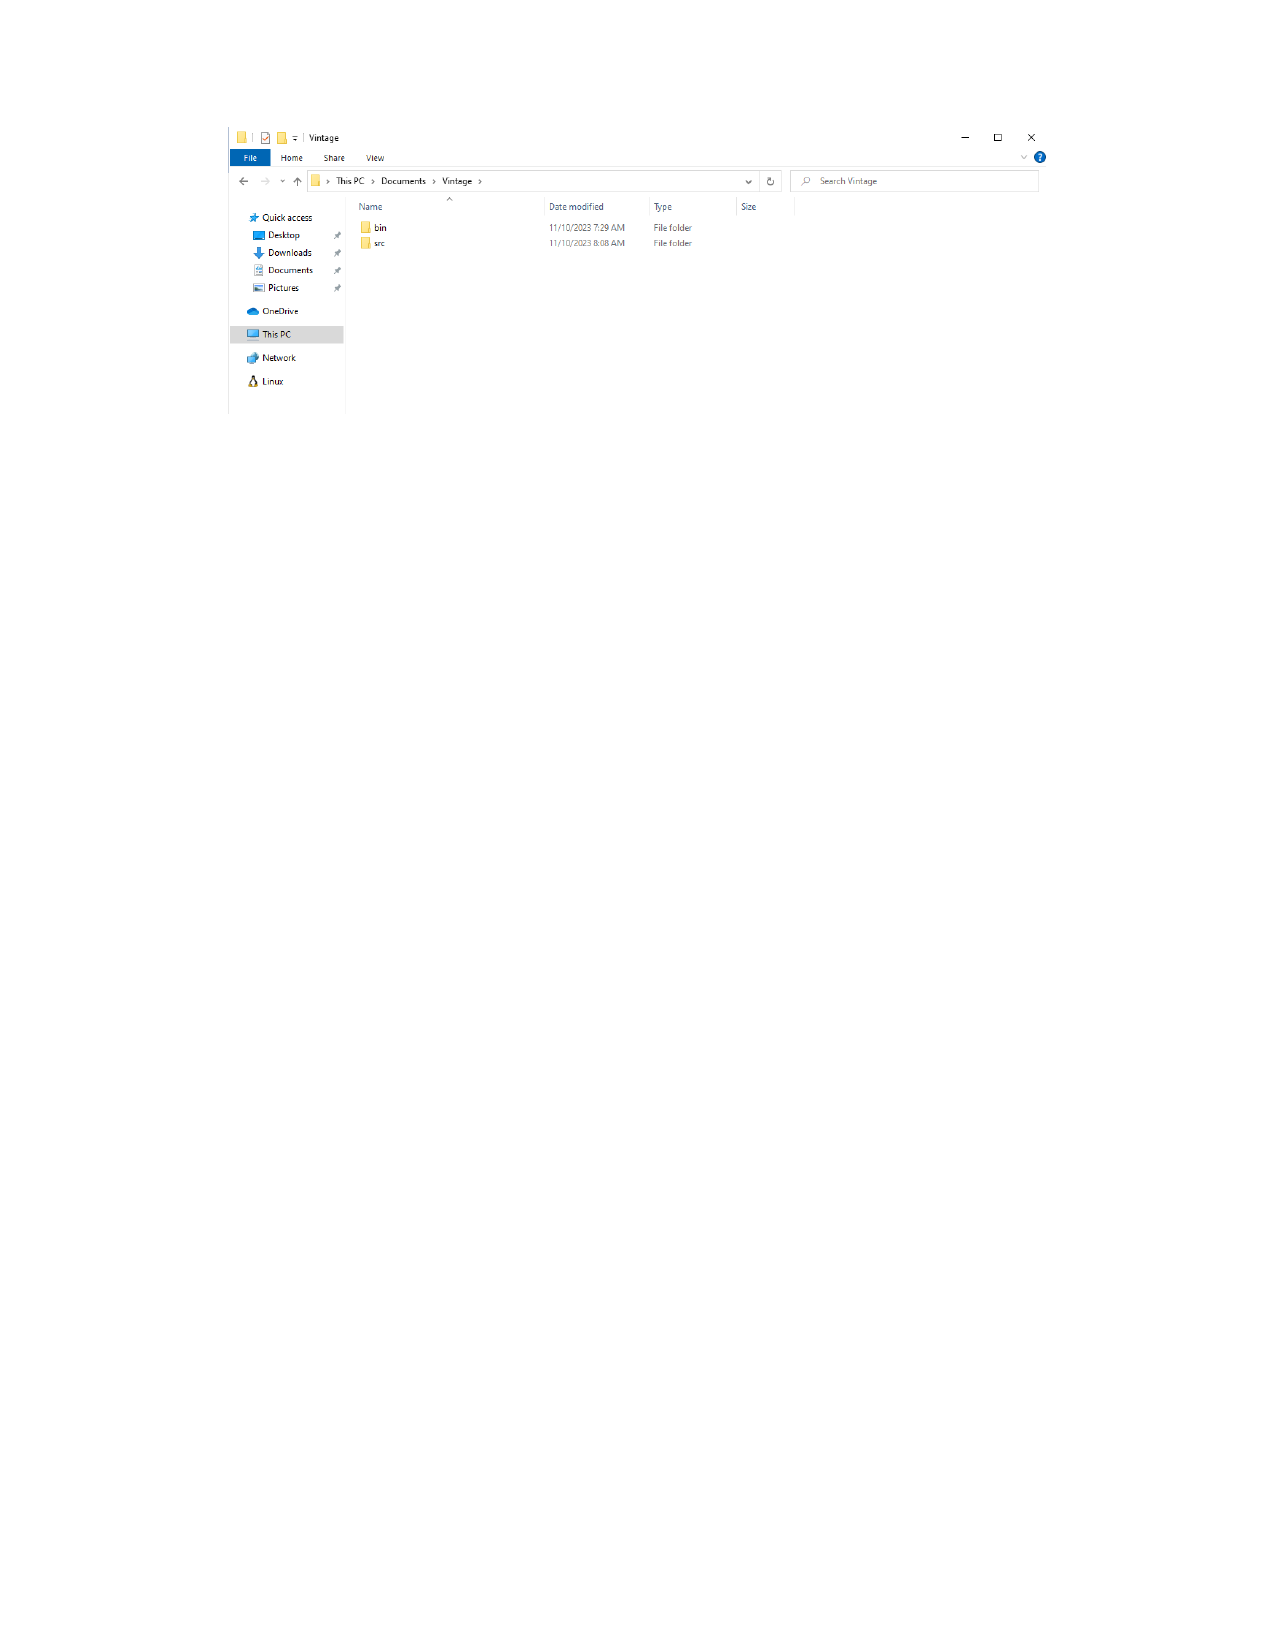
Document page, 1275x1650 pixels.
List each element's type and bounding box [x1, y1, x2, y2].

picture [228, 127, 1047, 414]
